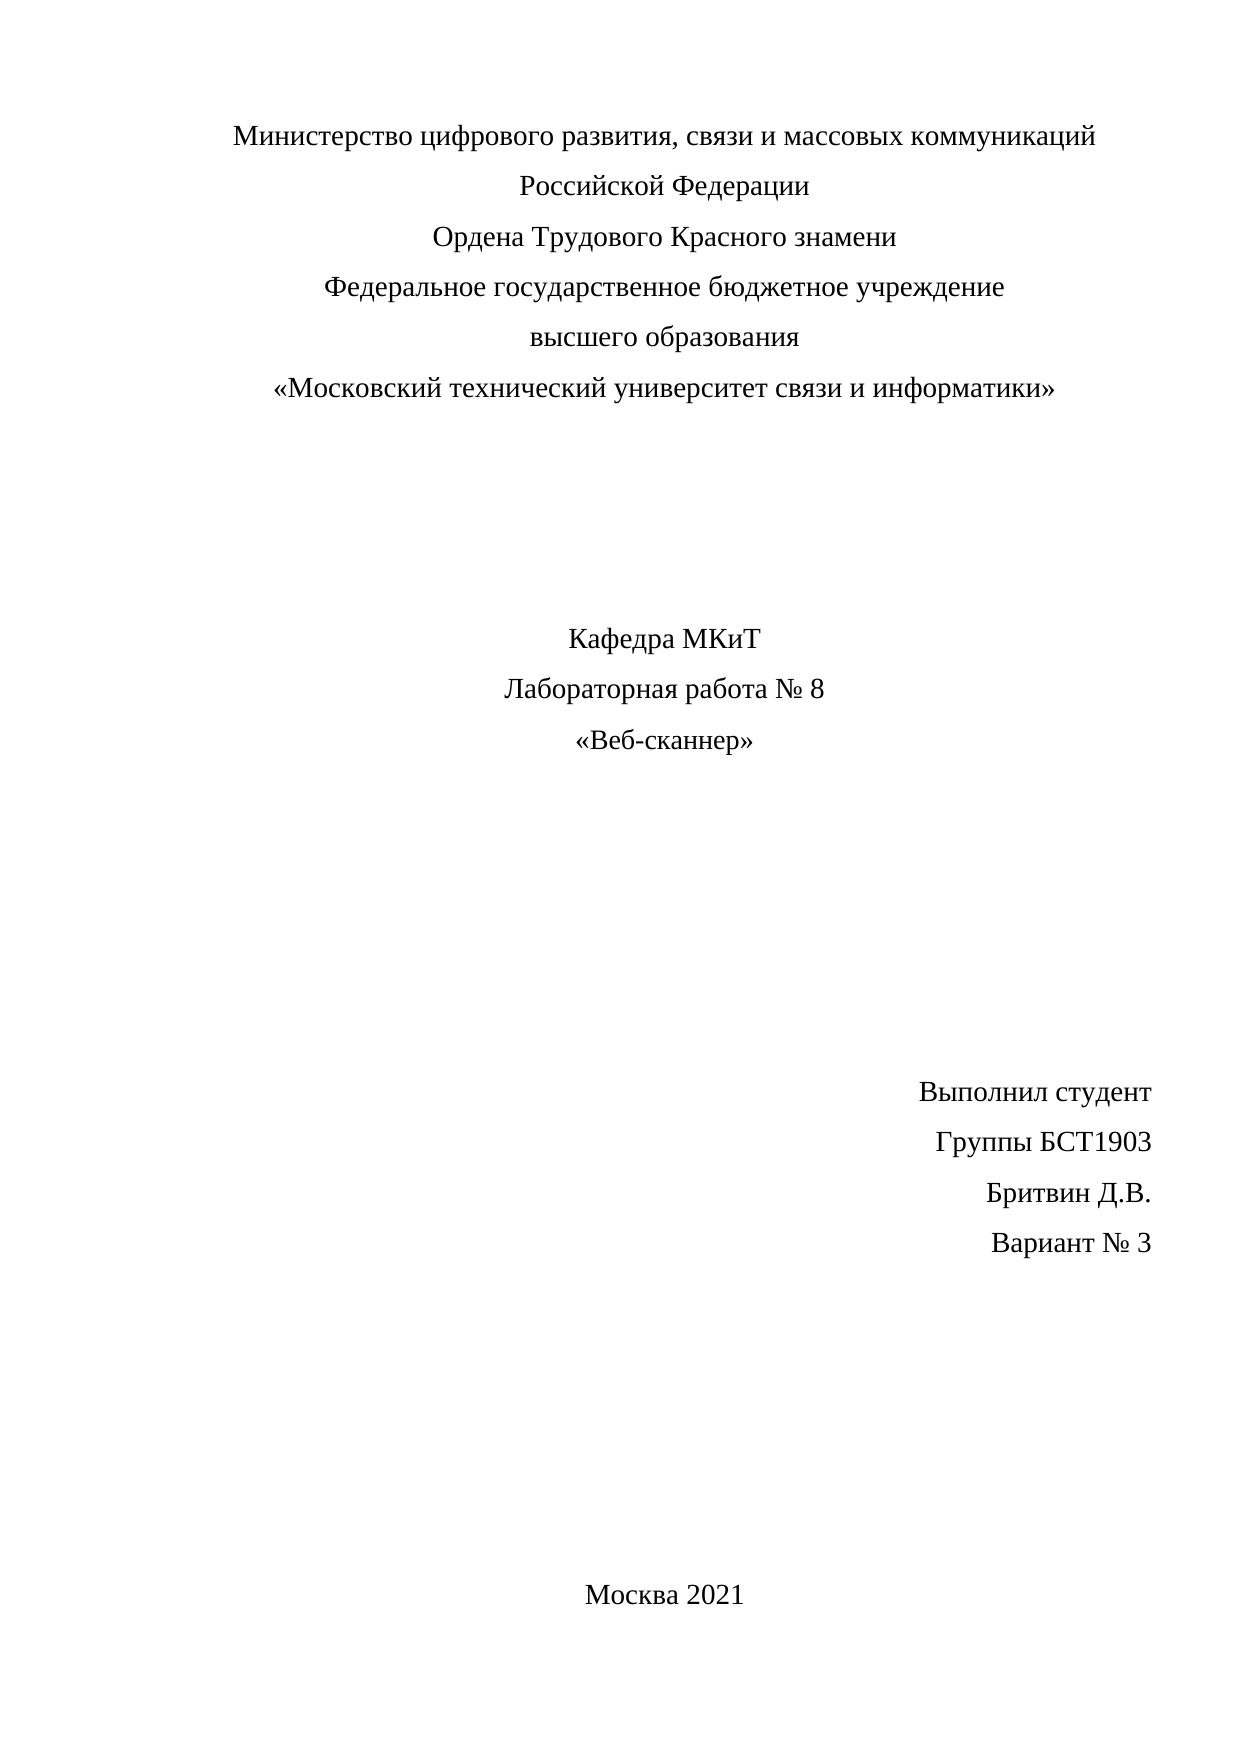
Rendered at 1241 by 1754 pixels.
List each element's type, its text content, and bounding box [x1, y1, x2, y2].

text Бритвин Д.В. [177, 1175, 1152, 1208]
text Кафедра МКиТ [177, 621, 1152, 655]
text «Веб-сканнер» [177, 722, 1152, 755]
text Министерство цифрового развития, связи и массовых коммуникаций Российской Федерации [177, 118, 1152, 202]
text Выполнил студент [177, 1074, 1152, 1108]
text Группы БСТ1903 [177, 1124, 1152, 1158]
text Вариант № 3 [177, 1225, 1152, 1258]
text высшего образования [177, 319, 1152, 353]
text «Московский технический университет связи и информатики» [177, 370, 1152, 403]
text Москва 2021 [177, 1577, 1152, 1611]
text Федеральное государственное бюджетное учреждение [177, 269, 1152, 303]
text Ордена Трудового Красного знамени [177, 219, 1152, 252]
text Лабораторная работа № 8 [177, 672, 1152, 705]
